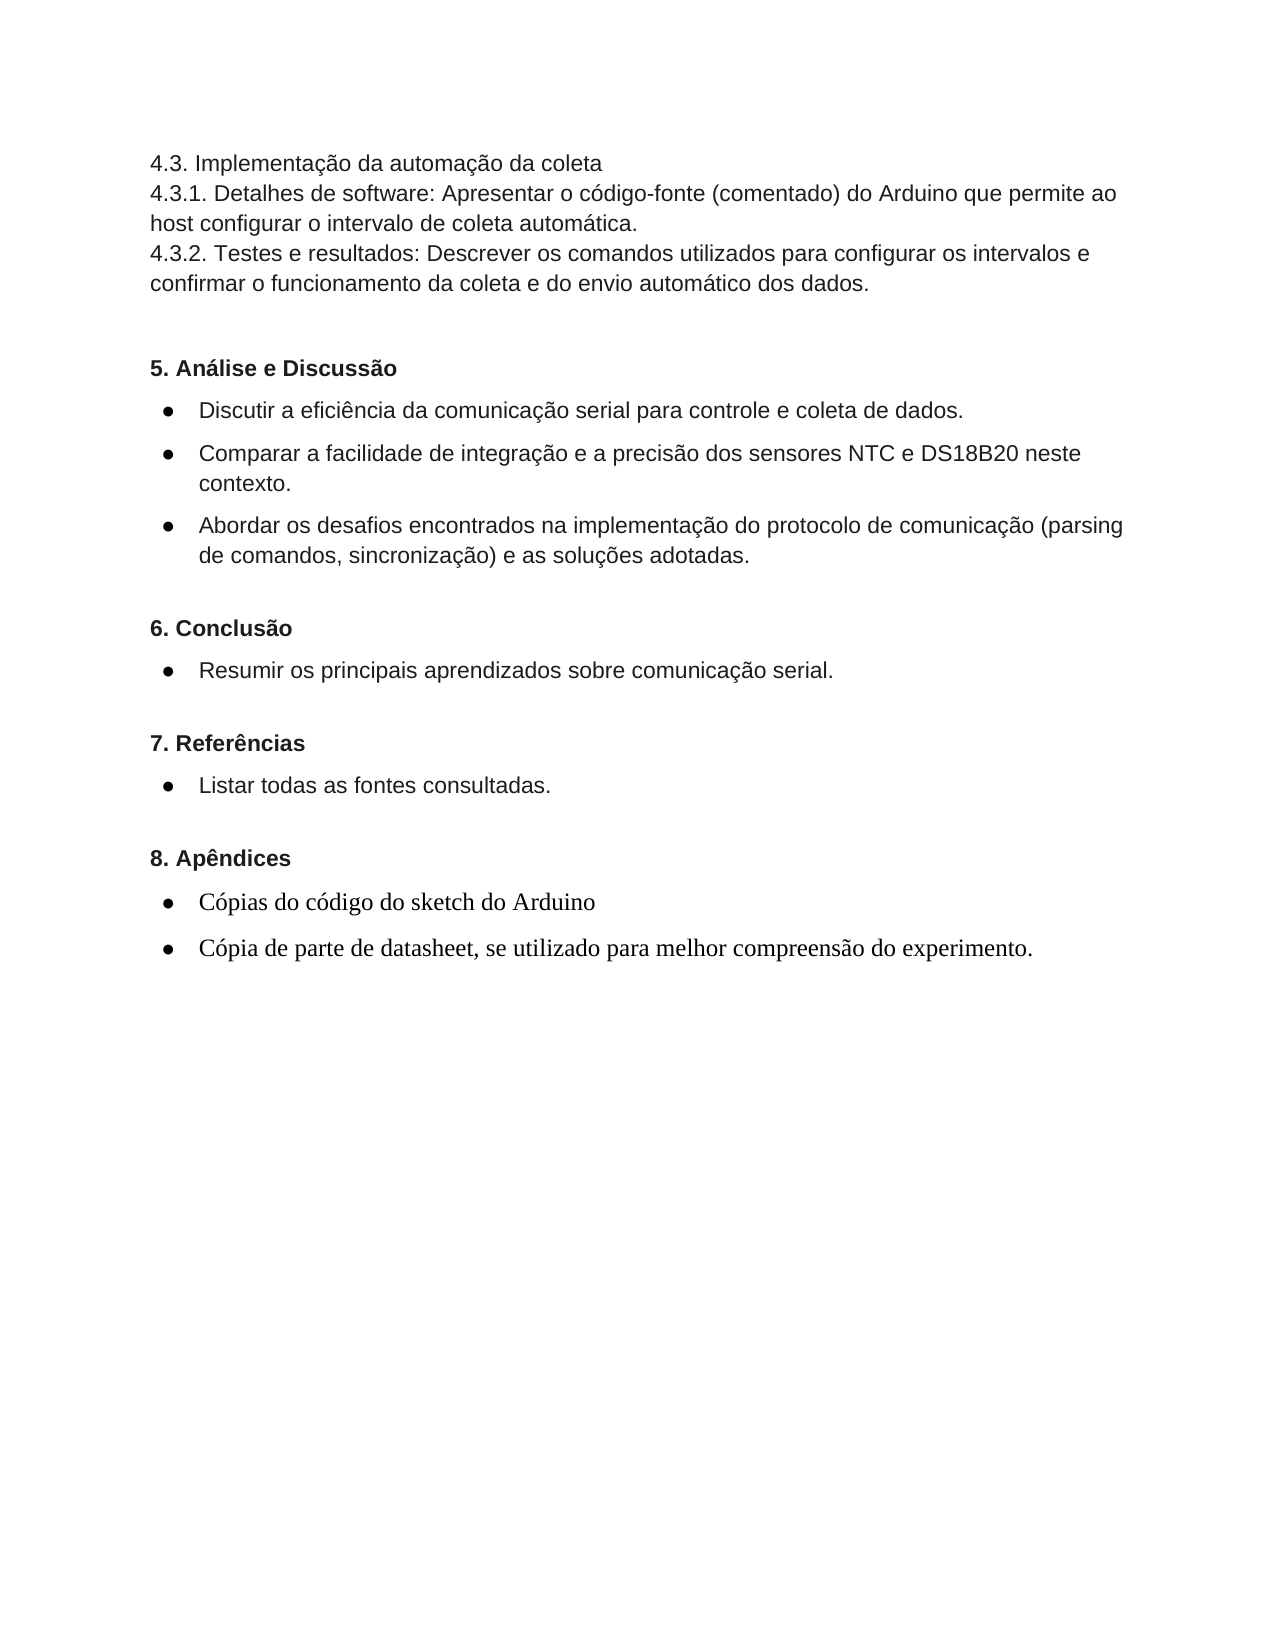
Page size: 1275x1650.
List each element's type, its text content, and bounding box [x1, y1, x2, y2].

list Resumir os principais aprendizados sobre comunicação serial. [161, 657, 1125, 714]
text 7. Referências [150, 730, 1125, 756]
list Listar todas as fontes consultadas. [161, 772, 1125, 829]
list Abordar os desafios encontrados na implementação do protocolo de comunicação (parsing de comandos, sincronização) e as soluções adotadas. [161, 512, 1125, 599]
text 6. Conclusão [150, 615, 1125, 641]
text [150, 150, 1125, 326]
list Discutir a eficiência da comunicação serial para controle e coleta de dados. [161, 397, 1125, 424]
list Cópia de parte de datasheet, se utilizado para melhor compreensão do experimento. [161, 933, 1125, 961]
text 8. Apêndices [150, 845, 1125, 871]
text 5. Análise e Discussão [150, 355, 1125, 381]
list Cópias do código do sketch do Arduino [161, 887, 1125, 916]
list Comparar a facilidade de integração e a precisão dos sensores NTC e DS18B20 neste contexto. [161, 440, 1125, 496]
